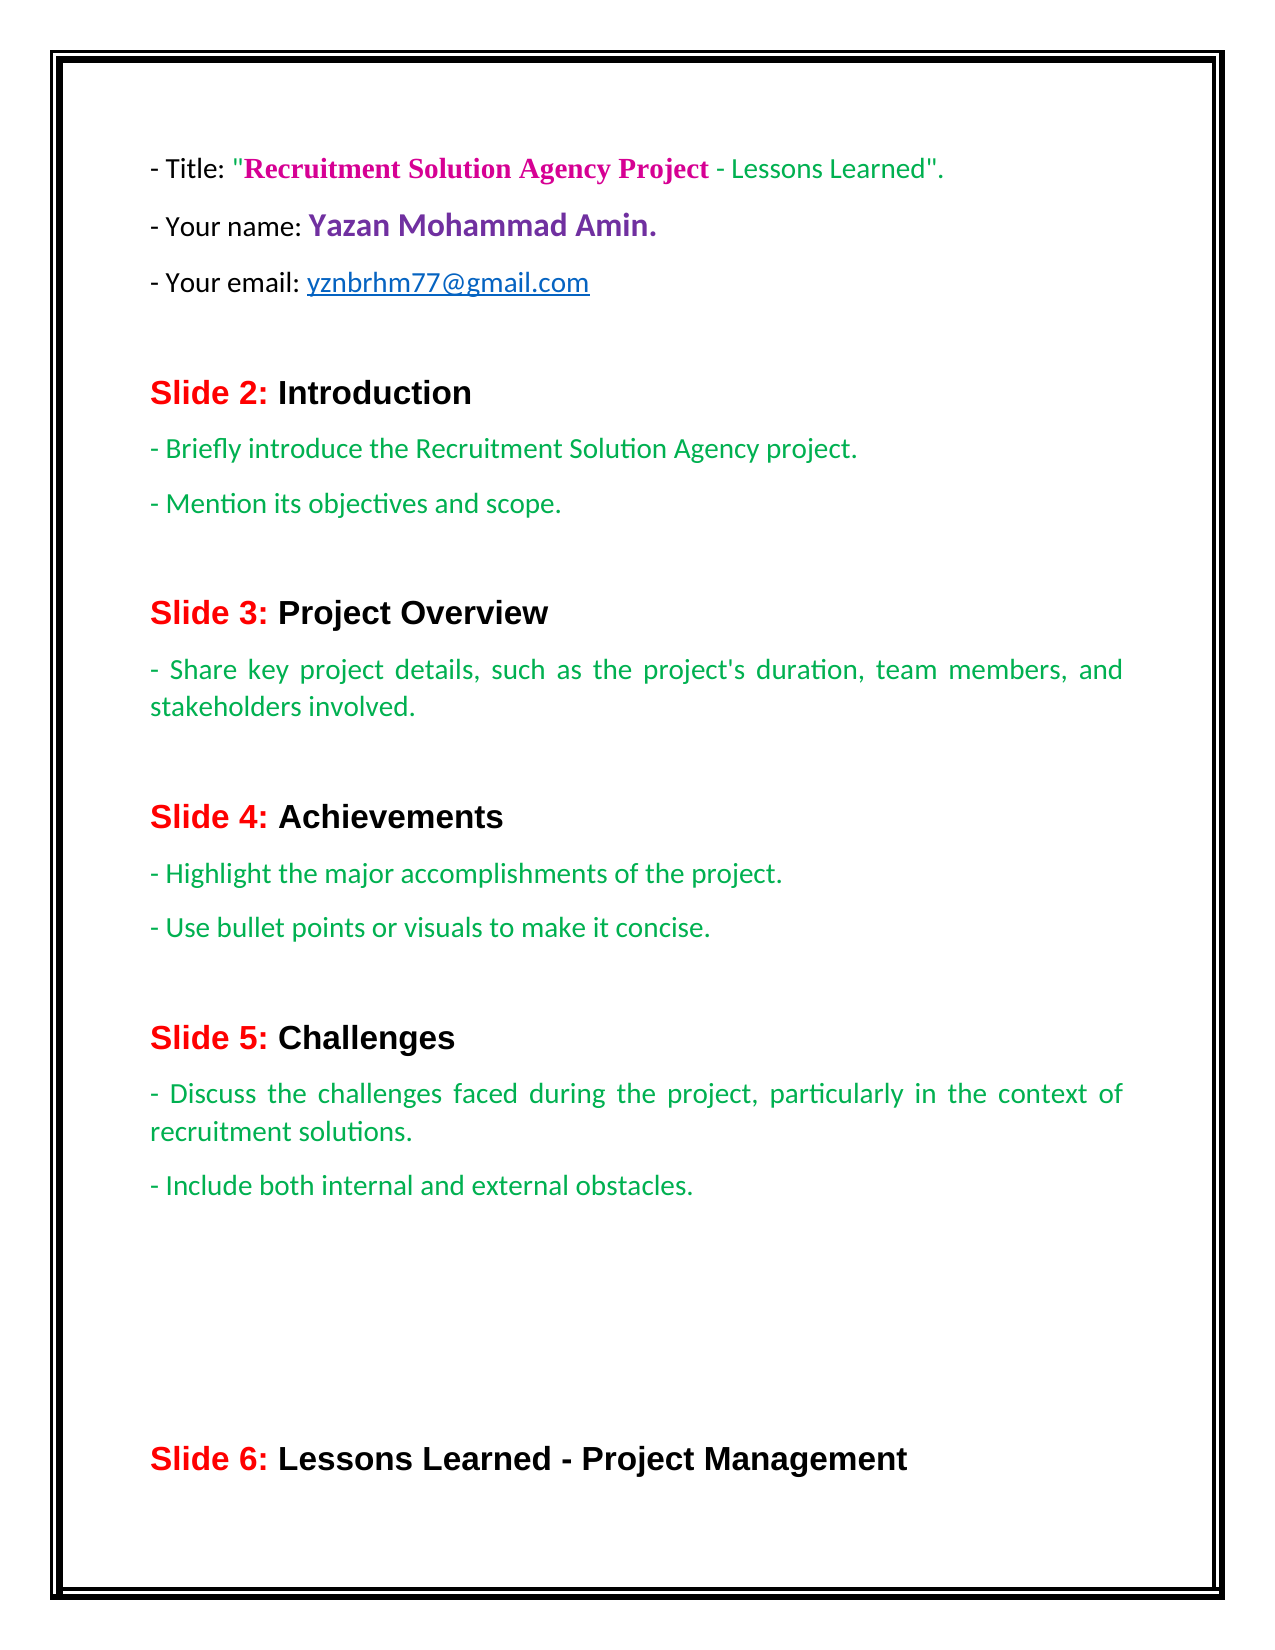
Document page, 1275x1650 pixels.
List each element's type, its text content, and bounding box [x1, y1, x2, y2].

text - Highlight the major accomplishments of the project. [150, 855, 1125, 890]
text - Mention its objectives and scope. [150, 485, 1125, 520]
text - Your name: Yazan Mohammad Amin. [150, 204, 1125, 245]
text - Briefly introduce the Recruitment Solution Agency project. [150, 430, 1125, 466]
text Slide 2: Introduction [150, 373, 1125, 411]
text - Include both internal and external obstacles. [150, 1167, 1125, 1203]
text - Use bullet points or visuals to make it concise. [150, 909, 1125, 945]
text Slide 6: Lessons Learned - Project Management [150, 1439, 1125, 1478]
text Slide 5: Challenges [150, 1018, 1125, 1056]
text - Share key project details, such as the project's duration, team members, and stakeholders involved. [150, 651, 1125, 724]
text Slide 3: Project Overview [150, 593, 1125, 632]
text - Your email: yznbrhm77@gmail.com [150, 264, 1125, 300]
text - Title: "Recruitment Solution Agency Project - Lessons Learned". [150, 150, 1125, 186]
text - Discuss the challenges faced during the project, particularly in the context of recruitment solutions. [150, 1075, 1125, 1148]
text Slide 4: Achievements [150, 797, 1125, 836]
